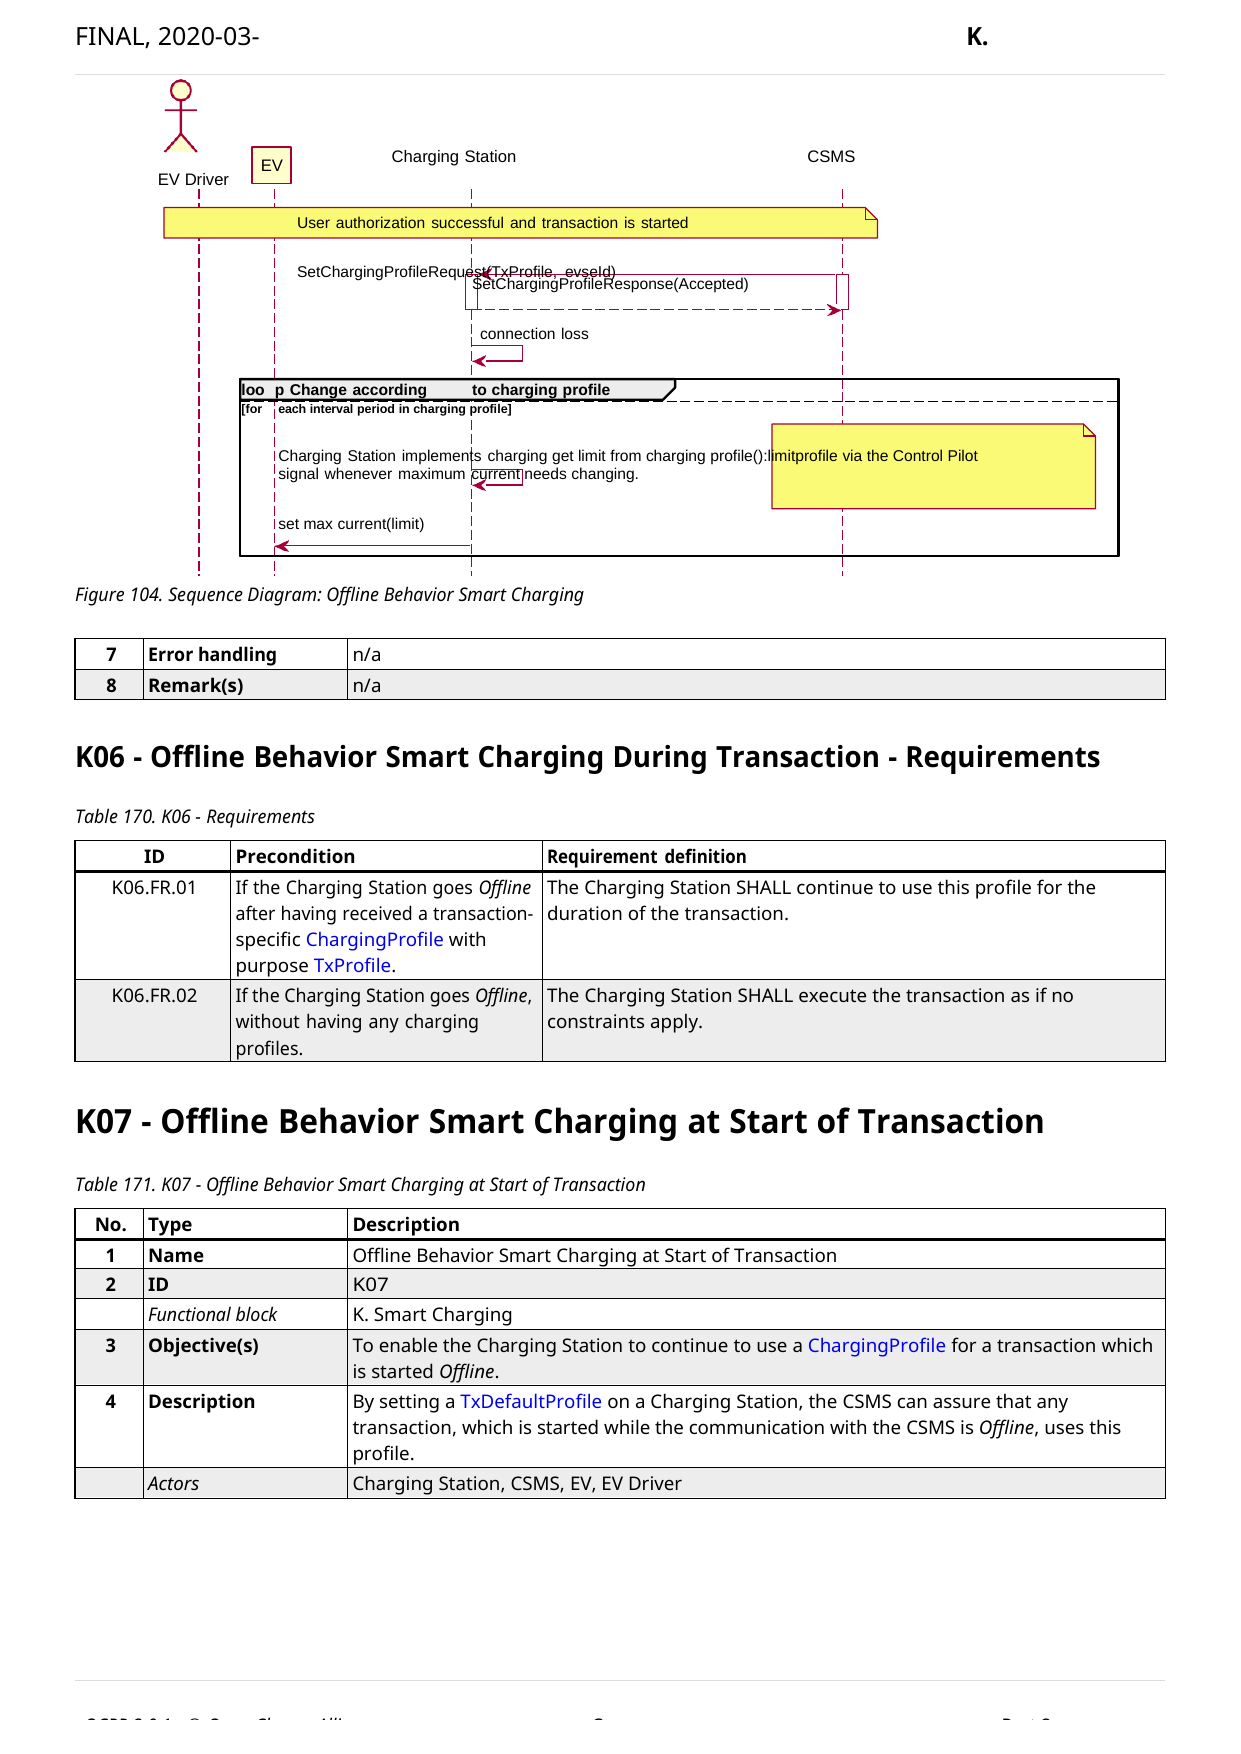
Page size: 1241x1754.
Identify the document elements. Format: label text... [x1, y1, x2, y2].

table_header 7 [76, 639, 143, 668]
table_cell Name [144, 1241, 347, 1267]
table_cell K06.FR.01 [76, 873, 230, 979]
table_cell [76, 1468, 143, 1497]
table_cell To enable the Charging Station to continue to use a ChargingProfile for a transaction which is started Offline. [348, 1330, 1165, 1384]
table_header Description [348, 1209, 1165, 1237]
table_header Error handling [144, 639, 347, 668]
table_header Requirement definition [543, 841, 1165, 869]
text Table 171. K07 - Offline Behavior Smart Charging at Start of Transaction [75, 1171, 1178, 1196]
table_cell Offline Behavior Smart Charging at Start of Transaction [348, 1241, 1165, 1267]
picture [163, 79, 198, 153]
table_header Type [144, 1209, 347, 1237]
table_cell K07 [348, 1269, 1165, 1298]
table_cell [76, 1299, 143, 1329]
table_cell Charging Station, CSMS, EV, EV Driver [348, 1468, 1165, 1497]
picture [472, 355, 486, 367]
table_cell By setting a TxDefaultProfile on a Charging Station, the CSMS can assure that any transaction, which is started while the communication with the CSMS is Offline, uses this profile. [348, 1386, 1165, 1467]
table_cell 1 [76, 1241, 143, 1267]
text Figure 104. Sequence Diagram: Offline Behavior Smart Charging [75, 582, 1178, 607]
table_header n/a [348, 639, 1165, 668]
subtitle K06 - Offline Behavior Smart Charging During Transaction - Requirements [75, 737, 1178, 776]
table_cell 4 [76, 1386, 143, 1467]
table_header No. [76, 1209, 143, 1237]
table_cell n/a [348, 670, 1165, 699]
table_cell Objective(s) [144, 1330, 347, 1384]
picture [274, 540, 289, 552]
table_cell The Charging Station SHALL execute the transaction as if no constraints apply. [543, 980, 1165, 1061]
picture [478, 270, 489, 280]
table_cell The Charging Station SHALL continue to use this profile for the duration of the transaction. [543, 873, 1165, 979]
table_header Precondition [231, 841, 542, 869]
table_cell 3 [76, 1330, 143, 1384]
table_cell 8 [76, 670, 143, 699]
table_cell If the Charging Station goes Offline, without having any charging profiles. [231, 980, 542, 1061]
table_cell K06.FR.02 [76, 980, 230, 1061]
table_cell K. Smart Charging [348, 1299, 1165, 1329]
table_cell If the Charging Station goes Offline after having received a transaction- specific ChargingProfile with purpose TxProfile. [231, 873, 542, 979]
table_cell Remark(s) [144, 670, 347, 699]
text Table 170. K06 - Requirements [75, 803, 1178, 828]
table_cell ID [144, 1269, 347, 1298]
table_cell Actors [144, 1468, 347, 1497]
subtitle K07 - Offline Behavior Smart Charging at Start of Transaction [75, 1098, 1178, 1144]
table_cell 2 [76, 1269, 143, 1298]
table_cell Functional block [144, 1299, 347, 1329]
table_header ID [76, 841, 230, 869]
picture [472, 479, 486, 491]
table_cell Description [144, 1386, 347, 1467]
picture [827, 304, 841, 316]
